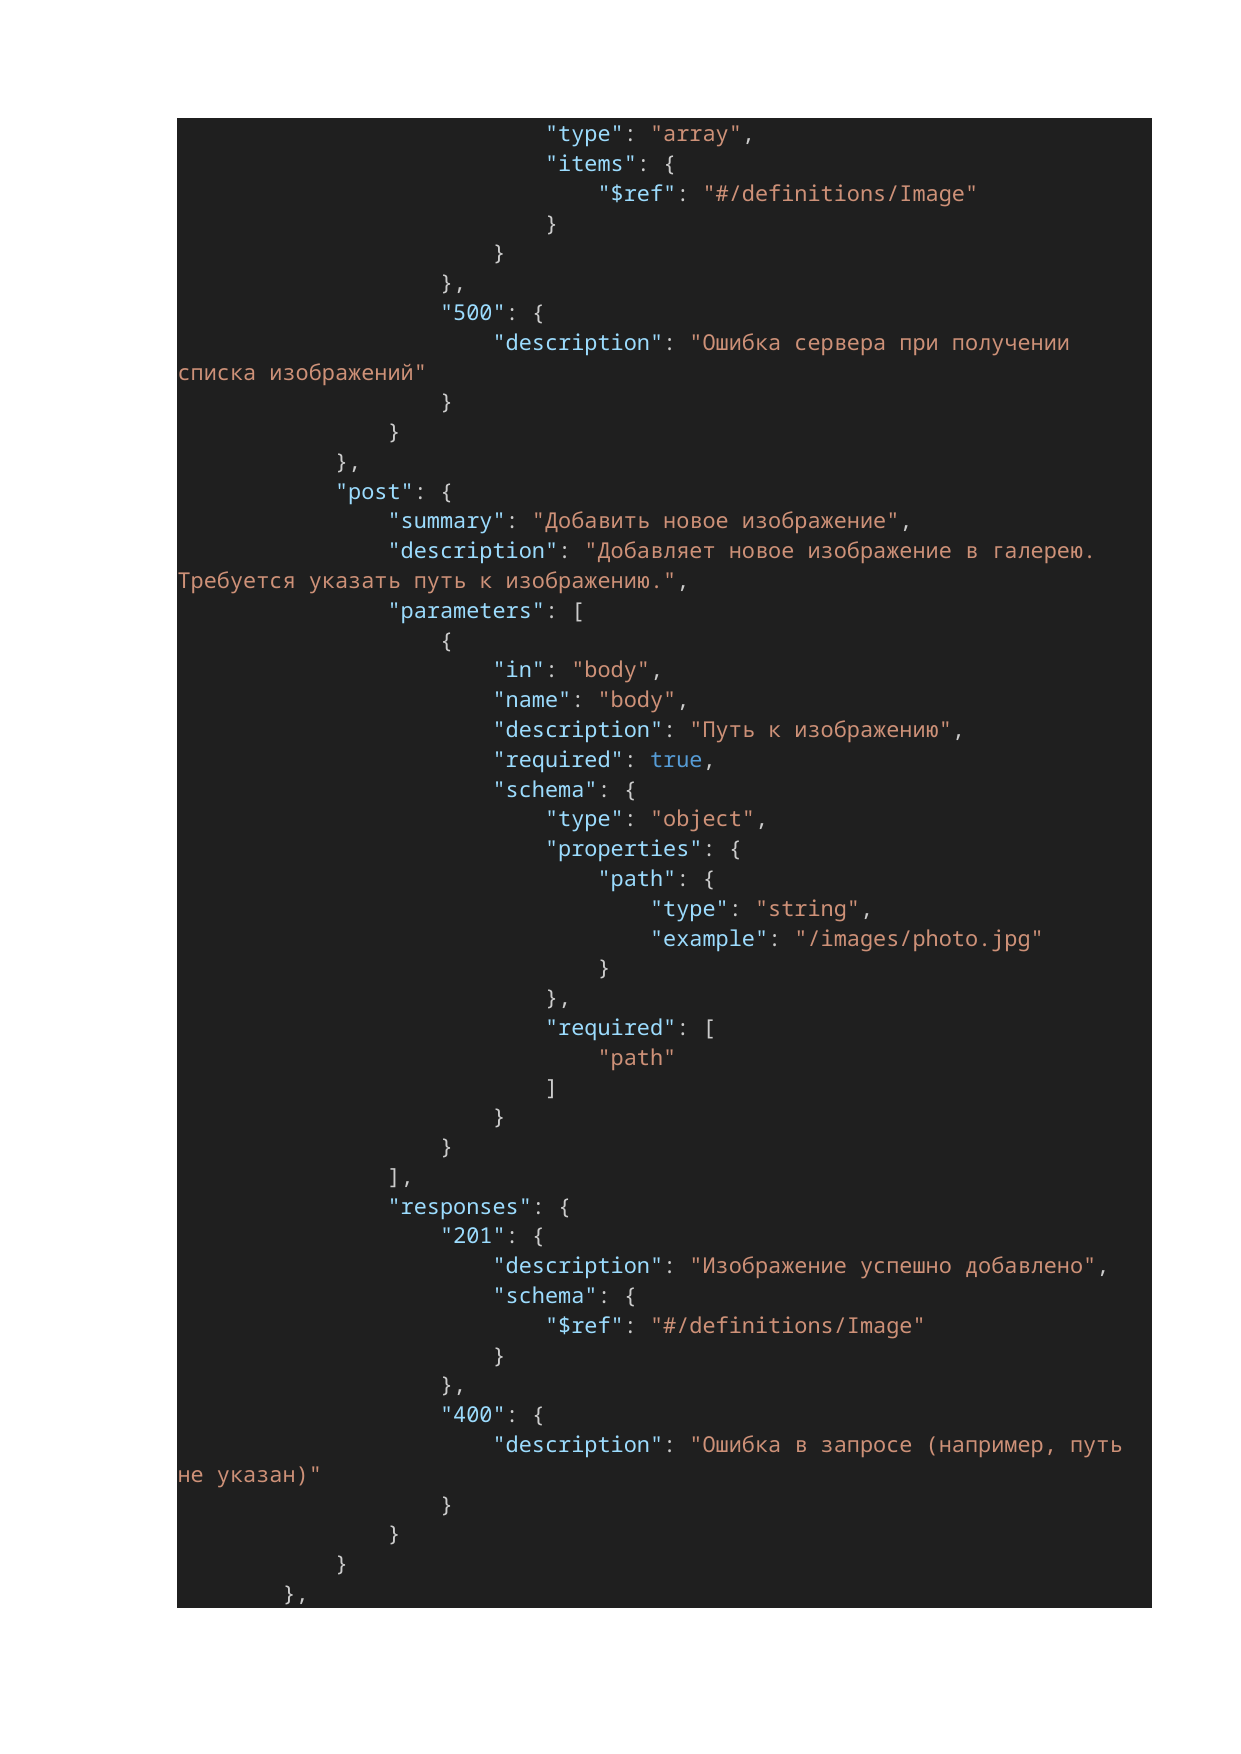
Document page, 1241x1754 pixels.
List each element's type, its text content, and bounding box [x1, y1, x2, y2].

text "parameters": [ [177, 595, 1152, 624]
text } [177, 1548, 1152, 1578]
text "required": true, [177, 744, 1152, 773]
text "$ref": "#/definitions/Image" [177, 1310, 1152, 1339]
text } [177, 1101, 1152, 1131]
text }, [177, 982, 1152, 1012]
text "in": "body", [177, 654, 1152, 684]
text "responses": { [177, 1191, 1152, 1220]
text "description": "Ошибка сервера при получении списка изображений" [177, 327, 1152, 386]
text "description": "Изображение успешно добавлено", [177, 1250, 1152, 1280]
text } [177, 207, 1152, 237]
text }, [177, 446, 1152, 476]
text } [177, 237, 1152, 267]
text } [177, 1339, 1152, 1369]
text "type": "object", [177, 803, 1152, 833]
text "$ref": "#/definitions/Image" [177, 178, 1152, 207]
text ] [177, 1071, 1152, 1101]
text "schema": { [177, 773, 1152, 803]
text "path": { [177, 863, 1152, 893]
text "path" [177, 1042, 1152, 1071]
text "400": { [177, 1399, 1152, 1429]
text }, [177, 1369, 1152, 1399]
text "description": "Путь к изображению", [177, 714, 1152, 744]
text "description": "Добавляет новое изображение в галерею. Требуется указать путь к изображению.", [177, 535, 1152, 595]
text "type": "array", [177, 118, 1152, 148]
text "items": { [177, 148, 1152, 178]
text }, [177, 267, 1152, 297]
text "type": "string", [177, 893, 1152, 922]
text "summary": "Добавить новое изображение", [177, 505, 1152, 535]
text }, [177, 1578, 1152, 1608]
text "properties": { [177, 833, 1152, 863]
text "post": { [177, 476, 1152, 505]
text "required": [ [177, 1012, 1152, 1042]
text { [177, 624, 1152, 654]
text ], [177, 1161, 1152, 1191]
text "name": "body", [177, 684, 1152, 714]
text "500": { [177, 297, 1152, 327]
text "schema": { [177, 1280, 1152, 1310]
text } [177, 1488, 1152, 1518]
text } [177, 1131, 1152, 1161]
text } [177, 386, 1152, 416]
text } [177, 1518, 1152, 1548]
text "201": { [177, 1220, 1152, 1250]
text } [177, 416, 1152, 446]
text } [177, 952, 1152, 982]
text "description": "Ошибка в запросе (например, путь не указан)" [177, 1429, 1152, 1488]
text "example": "/images/photo.jpg" [177, 922, 1152, 952]
